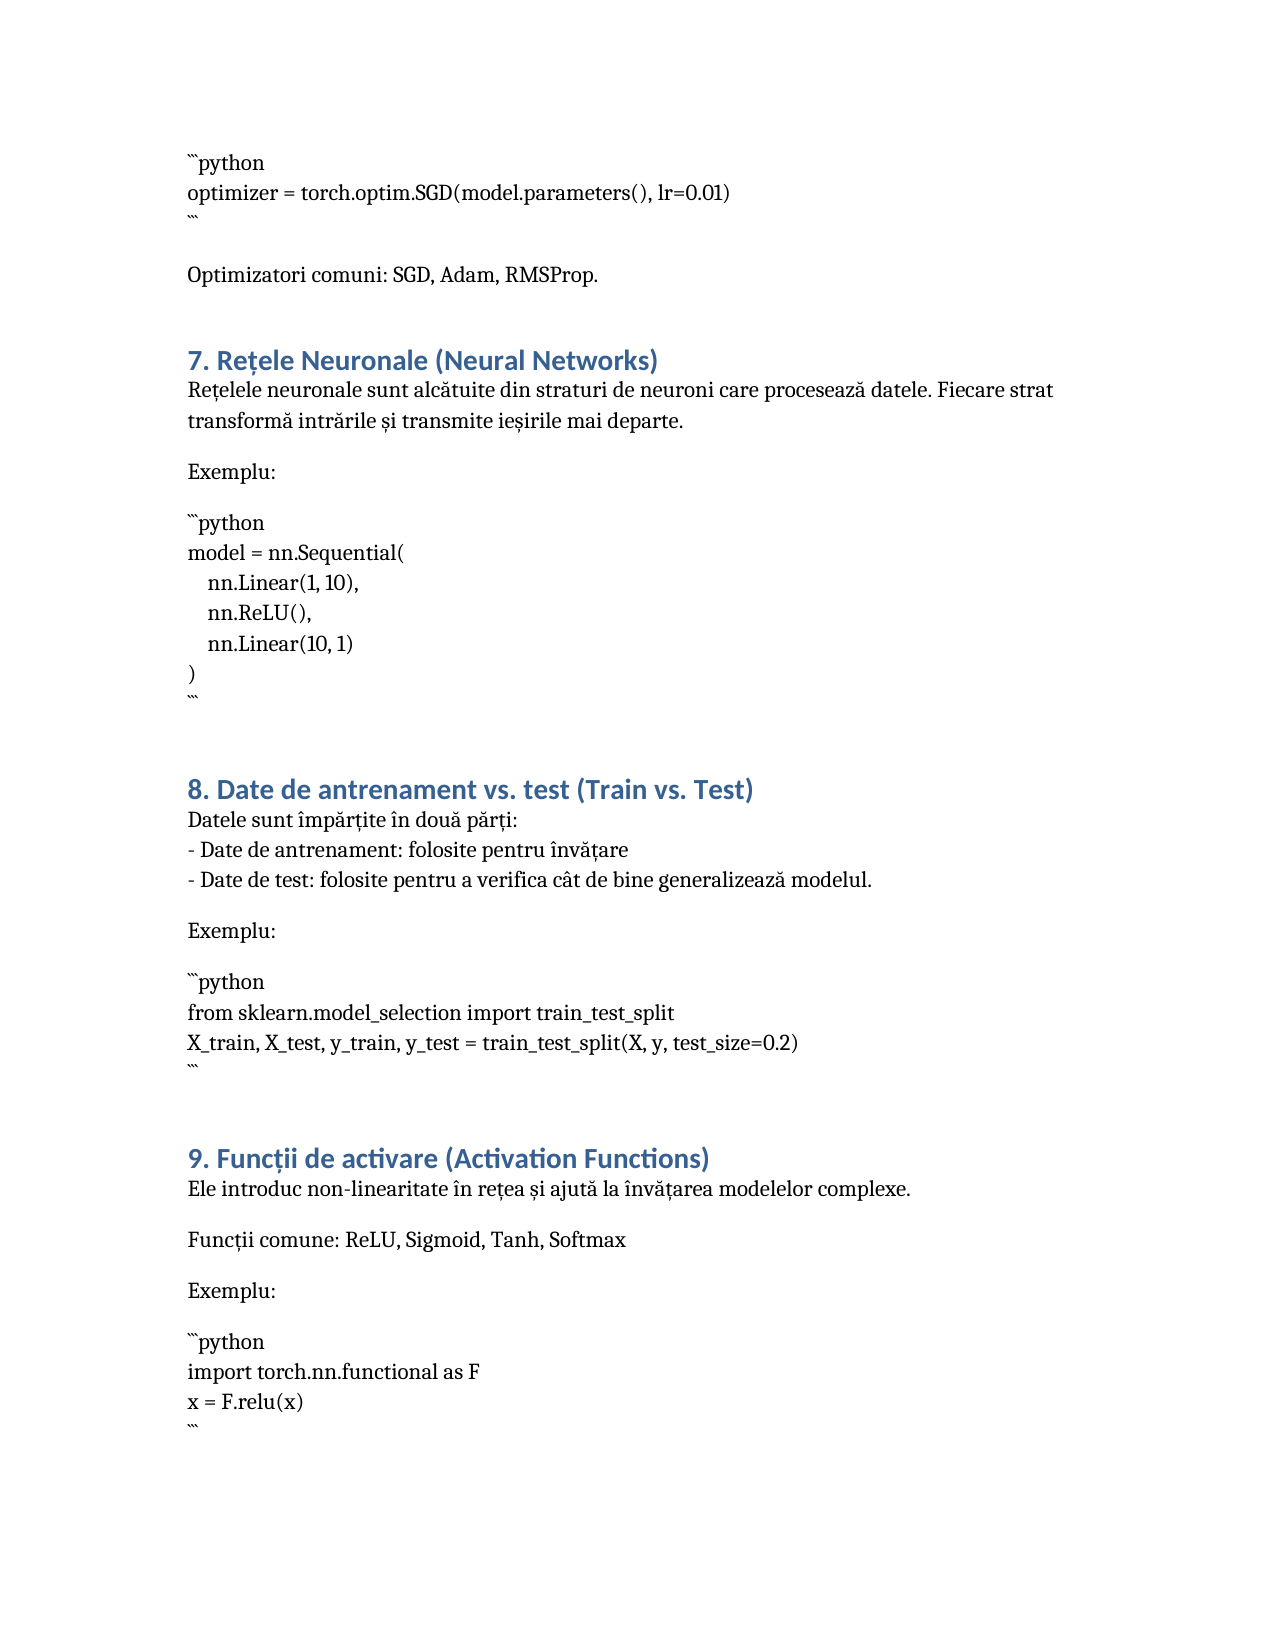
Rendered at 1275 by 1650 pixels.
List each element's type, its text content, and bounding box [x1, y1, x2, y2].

text ```python from sklearn.model_selection import train_test_split X_train, X_test, y_train, y_test = train_test_split(X, y, test_size=0.2) ``` [187, 969, 1087, 1086]
text Datele sunt împărțite în două părți: - Date de antrenament: folosite pentru învățare - Date de test: folosite pentru a verifica cât de bine generalizează modelul. [187, 807, 1087, 893]
text ```python model = nn.Sequential( nn.Linear(1, 10), nn.ReLU(), nn.Linear(10, 1) ) ``` [187, 509, 1087, 717]
text Funcții comune: ReLU, Sigmoid, Tanh, Softmax [187, 1227, 1087, 1253]
text Exemplu: [187, 1278, 1087, 1304]
subtitle 9. Funcții de activare (Activation Functions) [187, 1140, 1087, 1176]
text Ele introduc non-linearitate în rețea și ajută la învățarea modelelor complexe. [187, 1176, 1087, 1202]
subtitle 7. Rețele Neuronale (Neural Networks) [187, 342, 1087, 377]
text ```python import torch.nn.functional as F x = F.relu(x) ``` [187, 1329, 1087, 1446]
text ```python optimizer = torch.optim.SGD(model.parameters(), lr=0.01) ``` [187, 150, 1087, 237]
text Exemplu: [187, 918, 1087, 944]
subtitle 8. Date de antrenament vs. test (Train vs. Test) [187, 771, 1087, 807]
text Exemplu: [187, 458, 1087, 485]
text Optimizatori comuni: SGD, Adam, RMSProp. [187, 261, 1087, 288]
text Rețelele neuronale sunt alcătuite din straturi de neuroni care procesează datele. Fiecare strat transformă intrările și transmite ieșirile mai departe. [187, 377, 1087, 434]
